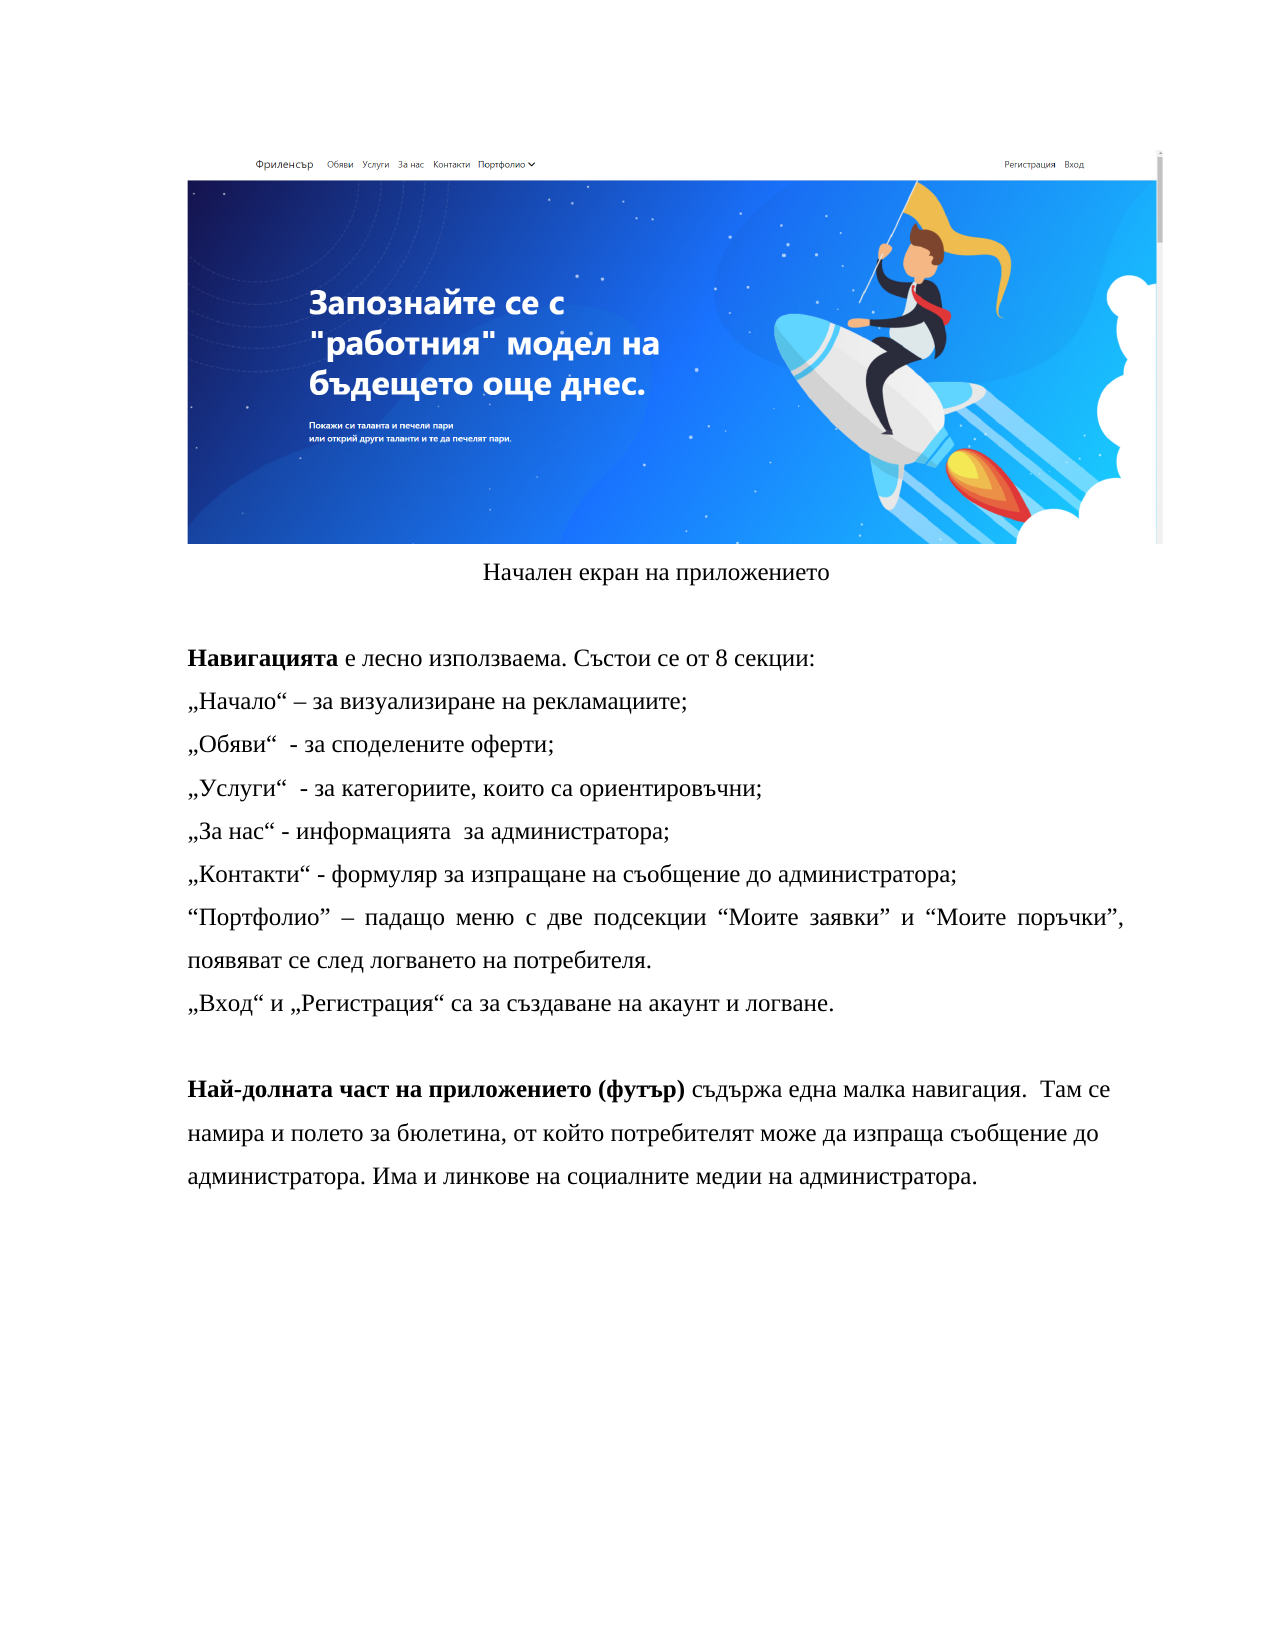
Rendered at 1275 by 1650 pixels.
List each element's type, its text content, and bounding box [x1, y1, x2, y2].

text „Контакти“ - формуляр за изпращане на съобщение до администратора; [187, 859, 1125, 888]
text „Начало“ – за визуализиране на рекламациите; [187, 686, 1125, 715]
text „Услуги“ - за категориите, които са ориентировъчни; [187, 773, 1125, 801]
text Начален екран на приложението [187, 557, 1125, 586]
text „Вход“ и „Регистрация“ са за създаване на акаунт и логване. [187, 988, 1125, 1017]
text Навигацията е лесно използваема. Състои се от 8 секции: [187, 643, 1125, 672]
text “Портфолио” – падащо меню с две подсекции “Моите заявки” и “Моите поръчки”, появяват се след логването на потребителя. [187, 902, 1125, 974]
picture [187, 150, 1163, 544]
text „За нас“ - информацията за администратора; [187, 816, 1125, 844]
text „Обяви“ - за споделените оферти; [187, 729, 1125, 758]
text Най-долната част на приложението (футър) съдържа една малка навигация. Там се намира и полето за бюлетина, от който потребителят може да изпраща съобщение до администратора. Има и линкове на социалните медии на администратора. [187, 1074, 1125, 1189]
